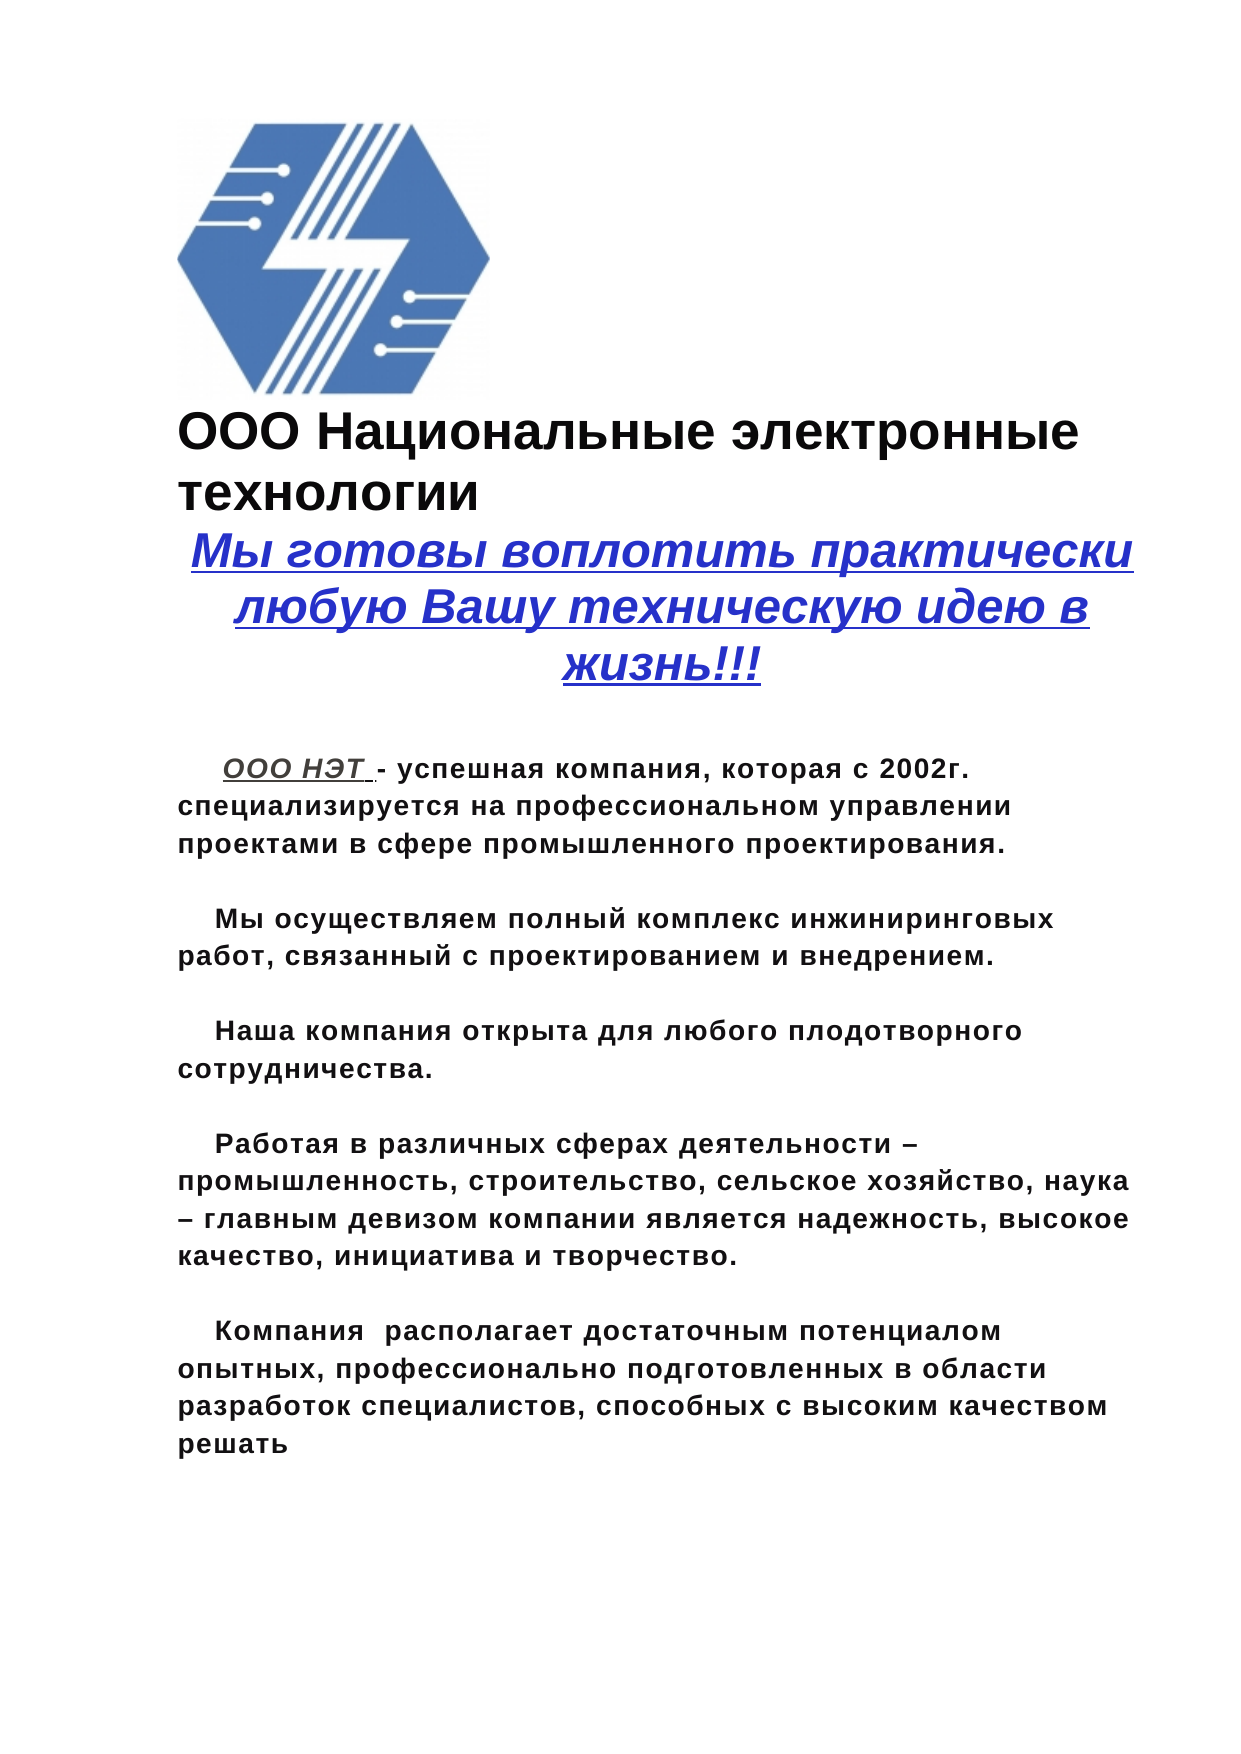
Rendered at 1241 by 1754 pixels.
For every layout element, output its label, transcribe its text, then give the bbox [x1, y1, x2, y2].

text ООО Национальные электронные технологии [177, 399, 1152, 522]
text ООО НЭТ - успешная компания, которая с 2002г. специализируется на профессиональном управлении проектами в сфере промышленного проектирования. [177, 747, 1152, 859]
text Работая в различных сферах деятельности – промышленность, строительство, сельское хозяйство, наука – главным девизом компании является надежность, высокое качество, инициатива и творчество. [177, 1122, 1152, 1272]
text Мы готовы воплотить практически любую Вашу техническую идею в жизнь!!! [177, 522, 1152, 690]
text Мы осуществляем полный комплекс инжиниринговых работ, связанный с проектированием и внедрением. [177, 897, 1152, 972]
text Наша компания открыта для любого плодотворного сотрудничества. [177, 1009, 1152, 1084]
picture [177, 118, 490, 400]
text Компания располагает достаточным потенциалом опытных, профессионально подготовленных в области разработок специалистов, способных с высоким качеством решать [177, 1309, 1152, 1459]
